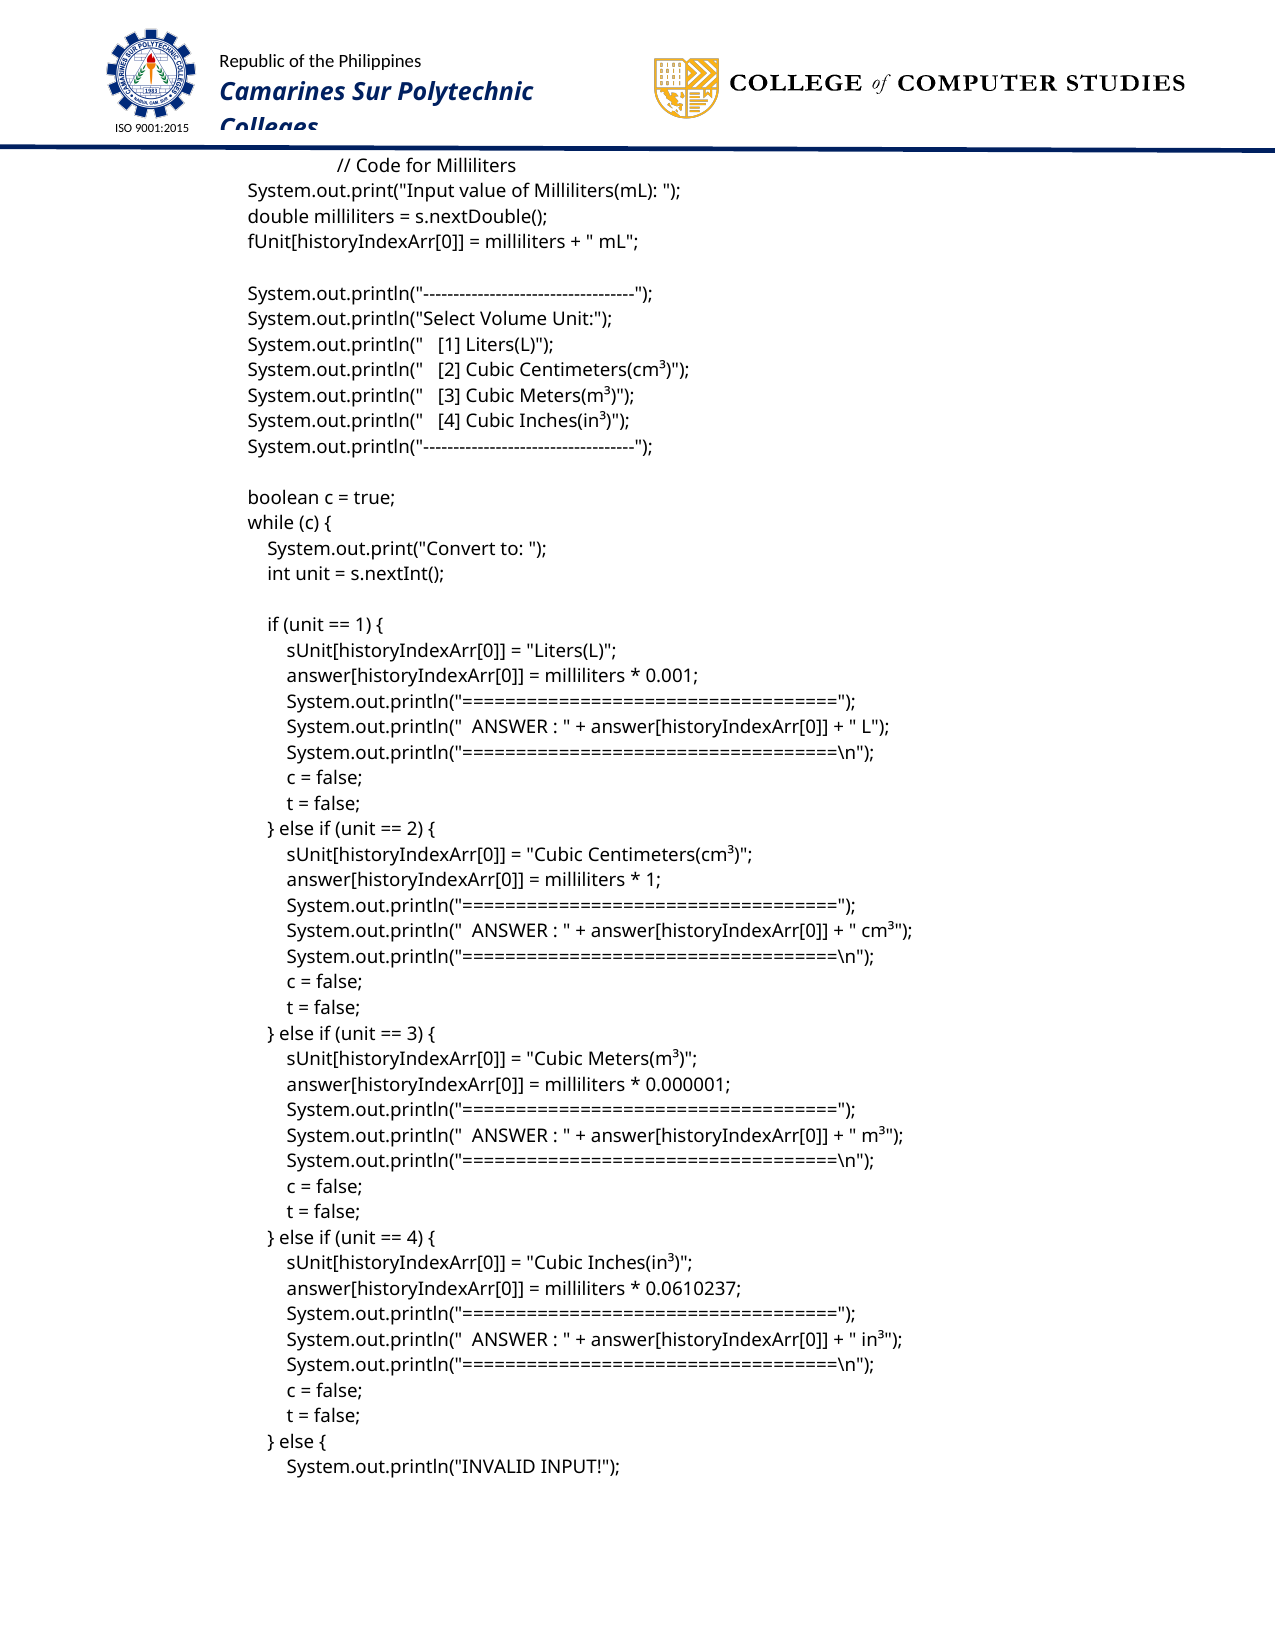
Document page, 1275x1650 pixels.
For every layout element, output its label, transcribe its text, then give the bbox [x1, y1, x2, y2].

text } else { [150, 1428, 1125, 1454]
text System.out.println("==================================="); [150, 688, 1125, 714]
text System.out.println(" [1] Liters(L)"); [150, 331, 1125, 356]
text System.out.println("-----------------------------------"); [150, 280, 1125, 305]
text System.out.println("INVALID INPUT!"); [150, 1454, 1125, 1479]
text System.out.println(" ANSWER : " + answer[historyIndexArr[0]] + " in³"); [150, 1326, 1125, 1352]
text System.out.println("==================================="); [150, 892, 1125, 918]
text boolean c = true; [150, 484, 1125, 509]
text System.out.println(" [4] Cubic Inches(in³)"); [150, 407, 1125, 433]
picture [653, 55, 1192, 123]
text } else if (unit == 2) { [150, 816, 1125, 841]
text c = false; [150, 969, 1125, 994]
text t = false; [150, 1403, 1125, 1428]
text fUnit[historyIndexArr[0]] = milliliters + " mL"; [150, 229, 1125, 254]
text answer[historyIndexArr[0]] = milliliters * 1; [150, 867, 1125, 892]
text answer[historyIndexArr[0]] = milliliters * 0.001; [150, 663, 1125, 688]
text while (c) { [150, 509, 1125, 535]
text System.out.println(" ANSWER : " + answer[historyIndexArr[0]] + " m³"); [150, 1122, 1125, 1147]
text System.out.print("Convert to: "); [150, 535, 1125, 561]
text double milliliters = s.nextDouble(); [150, 203, 1125, 229]
text System.out.println("-----------------------------------"); [150, 433, 1125, 458]
text System.out.println("===================================\n"); [150, 1147, 1125, 1173]
text if (unit == 1) { [150, 612, 1125, 637]
text System.out.println("Select Volume Unit:"); [150, 305, 1125, 331]
text System.out.println(" [3] Cubic Meters(m³)"); [150, 382, 1125, 407]
text sUnit[historyIndexArr[0]] = "Liters(L)"; [150, 637, 1125, 663]
text c = false; [150, 1173, 1125, 1198]
text System.out.println("===================================\n"); [150, 1352, 1125, 1377]
text } else if (unit == 3) { [150, 1020, 1125, 1045]
text t = false; [150, 790, 1125, 816]
text sUnit[historyIndexArr[0]] = "Cubic Inches(in³)"; [150, 1249, 1125, 1275]
text sUnit[historyIndexArr[0]] = "Cubic Centimeters(cm³)"; [150, 841, 1125, 867]
text // Code for Milliliters [150, 152, 1125, 178]
text System.out.println(" ANSWER : " + answer[historyIndexArr[0]] + " L"); [150, 714, 1125, 739]
text c = false; [150, 1377, 1125, 1403]
text answer[historyIndexArr[0]] = milliliters * 0.000001; [150, 1071, 1125, 1096]
text } else if (unit == 4) { [150, 1224, 1125, 1249]
text t = false; [150, 994, 1125, 1020]
text System.out.print("Input value of Milliliters(mL): "); [150, 178, 1125, 203]
text sUnit[historyIndexArr[0]] = "Cubic Meters(m³)"; [150, 1045, 1125, 1071]
text c = false; [150, 765, 1125, 790]
text System.out.println("===================================\n"); [150, 943, 1125, 969]
text t = false; [150, 1198, 1125, 1224]
text System.out.println(" [2] Cubic Centimeters(cm³)"); [150, 356, 1125, 382]
text int unit = s.nextInt(); [150, 561, 1125, 586]
text System.out.println(" ANSWER : " + answer[historyIndexArr[0]] + " cm³"); [150, 918, 1125, 943]
text System.out.println("===================================\n"); [150, 739, 1125, 765]
picture [103, 24, 198, 122]
text System.out.println("==================================="); [150, 1096, 1125, 1122]
text answer[historyIndexArr[0]] = milliliters * 0.0610237; [150, 1275, 1125, 1301]
text System.out.println("==================================="); [150, 1301, 1125, 1326]
